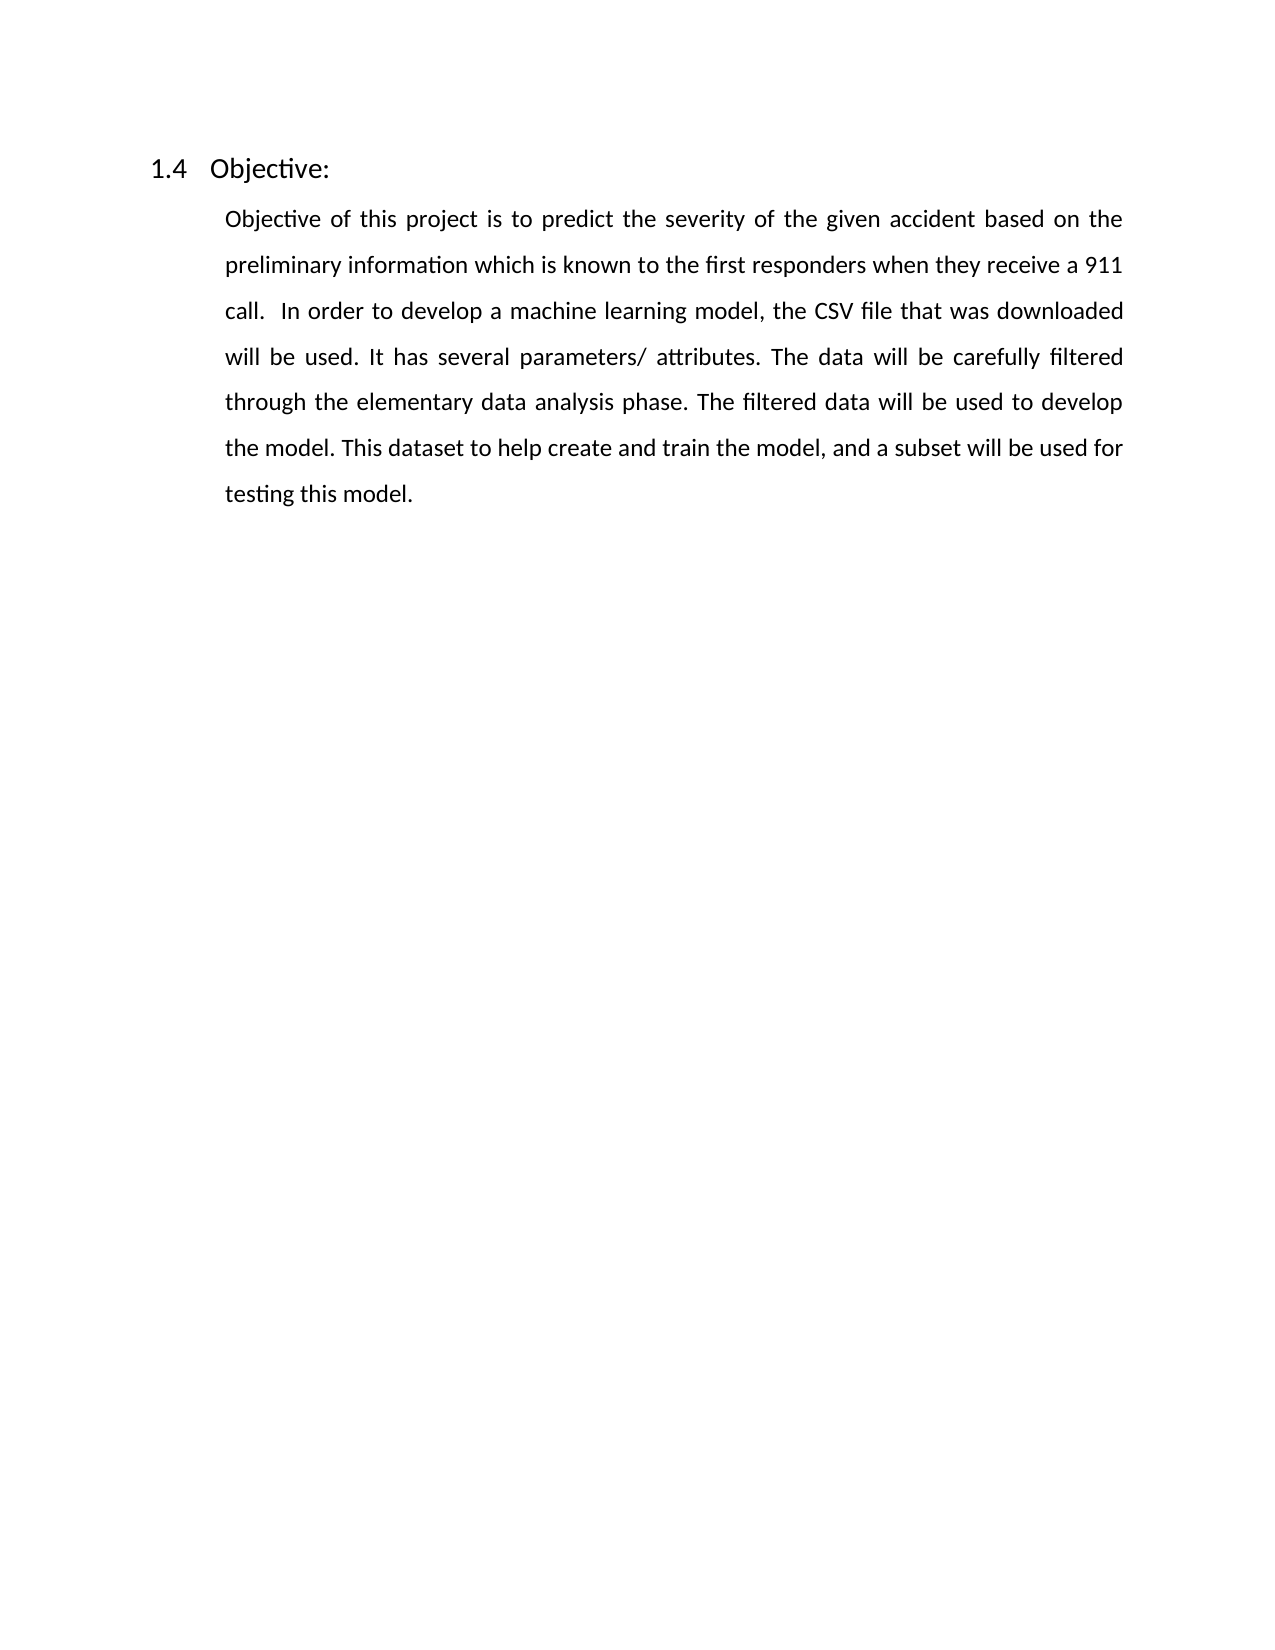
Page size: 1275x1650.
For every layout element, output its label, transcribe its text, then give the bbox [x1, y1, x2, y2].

subtitle Objective: [150, 150, 1125, 186]
text Objective of this project is to predict the severity of the given accident based on the preliminary information which is known to the first responders when they receive a 911 call. In order to develop a machine learning model, the CSV file that was downloaded will be used. It has several parameters/ attributes. The data will be carefully filtered through the elementary data analysis phase. The filtered data will be used to develop the model. This dataset to help create and train the model, and a subset will be used for testing this model. [225, 203, 1125, 508]
